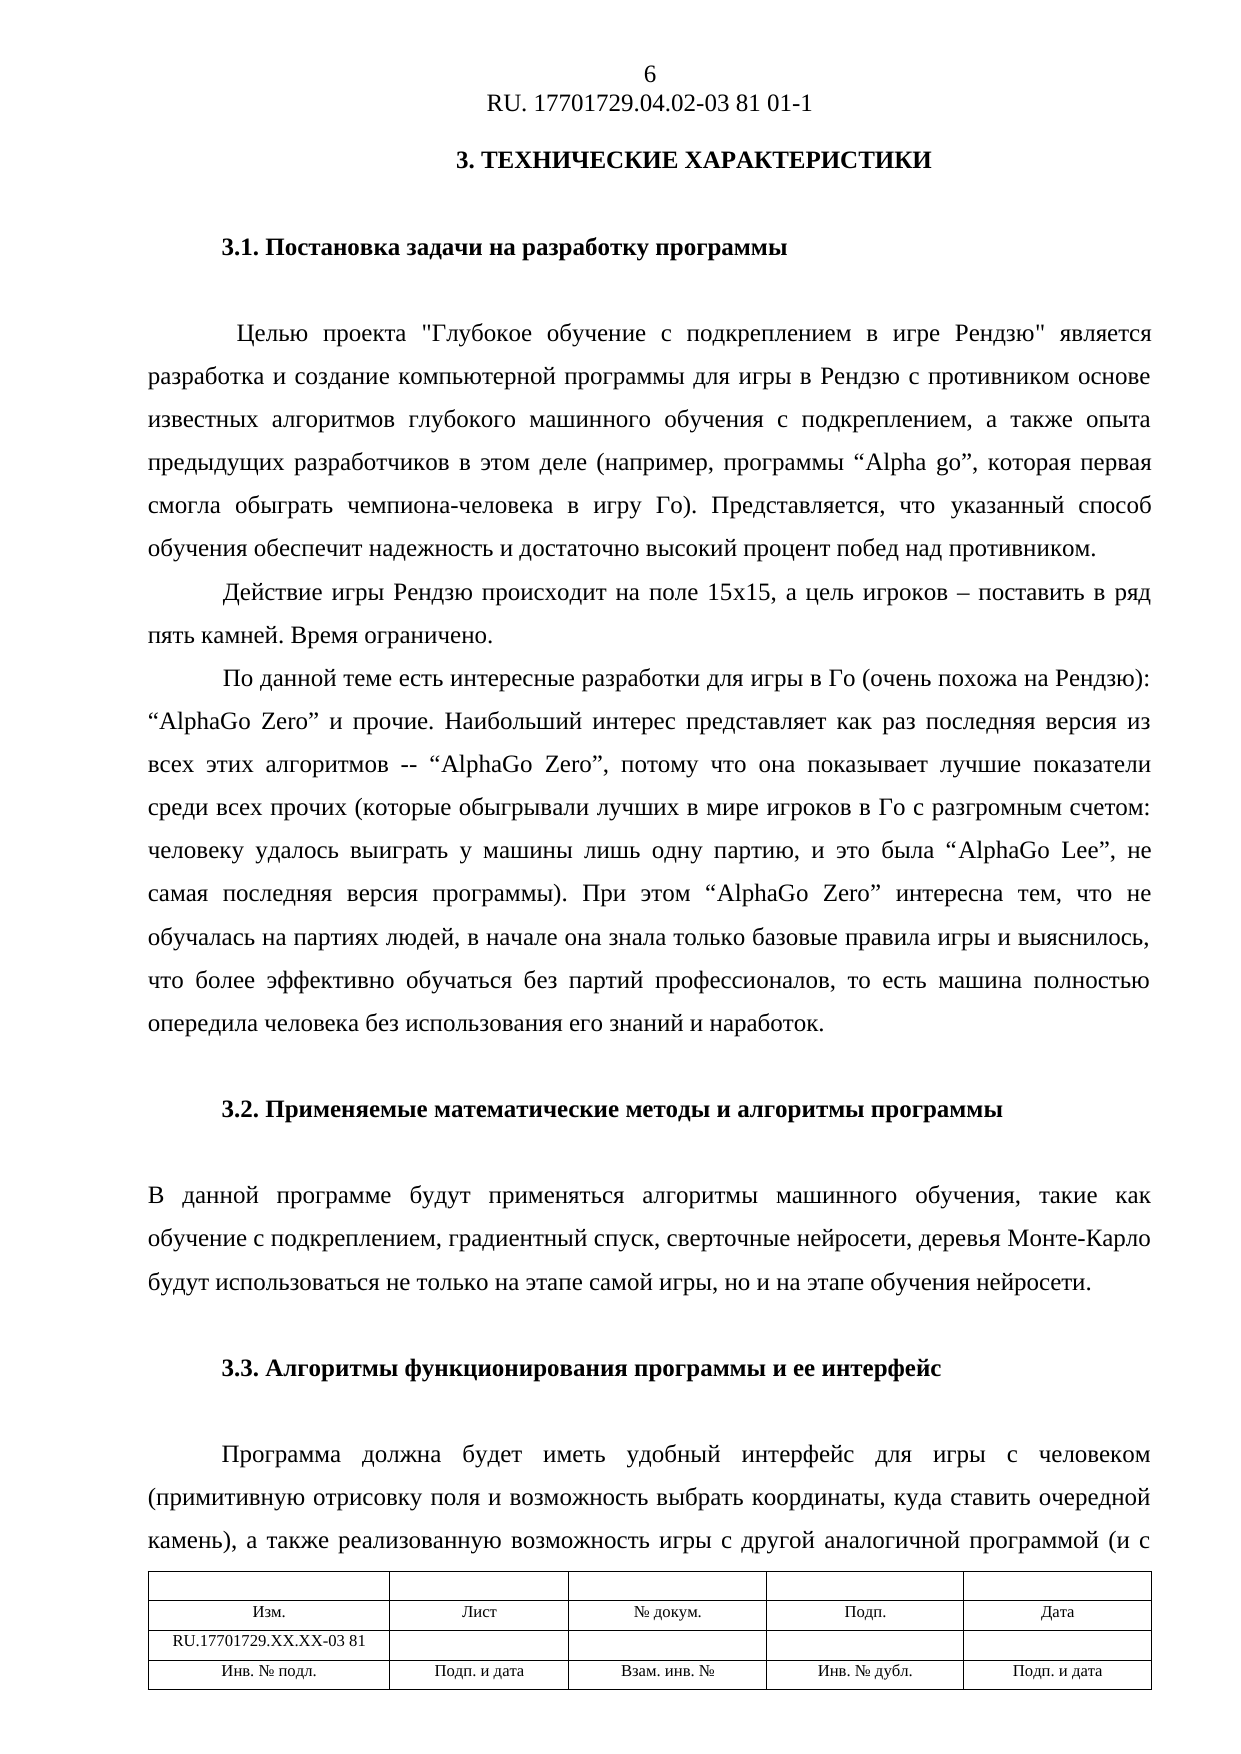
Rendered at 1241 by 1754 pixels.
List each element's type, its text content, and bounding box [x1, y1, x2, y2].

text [148, 1439, 1152, 1554]
text 3.3. Алгоритмы функционирования программы и ее интерфейс [148, 1353, 1152, 1382]
text 3.1. Постановка задачи на разработку программы [148, 232, 1152, 260]
text 3. ТЕХНИЧЕСКИЕ ХАРАКТЕРИСТИКИ [148, 145, 1152, 174]
text Действие игры Рендзю происходит на поле 15x15, а цель игроков – поставить в ряд пять камней. Время ограничено. [148, 577, 1152, 648]
text Целью проекта "Глубокое обучение с подкреплением в игре Рендзю" является разработка и создание компьютерной программы для игры в Рендзю с противником основе известных алгоритмов глубокого машинного обучения с подкреплением, а также опыта предыдущих разработчиков в этом деле (например, программы “Alpha go”, которая первая смогла обыграть чемпиона-человека в игру Го). Представляется, что указанный способ обучения обеспечит надежность и достаточно высокий процент побед над противником. [148, 318, 1152, 562]
text По данной теме есть интересные разработки для игры в Го (очень похожа на Рендзю): “AlphaGo Zero” и прочие. Наибольший интерес представляет как раз последняя версия из всех этих алгоритмов -- “AlphaGo Zero”, потому что она показывает лучшие показатели среди всех прочих (которые обыгрывали лучших в мире игроков в Го с разгромным счетом: человеку удалось выиграть у машины лишь одну партию, и это была “AlphaGo Lee”, не самая последняя версия программы). При этом “AlphaGo Zero” интересна тем, что не обучалась на партиях людей, в начале она знала только базовые правила игры и выяснилось, что более эффективно обучаться без партий профессионалов, то есть машина полностью опередила человека без использования его знаний и наработок. [148, 663, 1152, 1037]
text 3.2. Применяемые математические методы и алгоритмы программы [148, 1094, 1152, 1123]
text В данной программе будут применяться алгоритмы машинного обучения, такие как обучение с подкреплением, градиентный спуск, сверточные нейросети, деревья Монте-Карло будут использоваться не только на этапе самой игры, но и на этапе обучения нейросети. [148, 1180, 1152, 1295]
